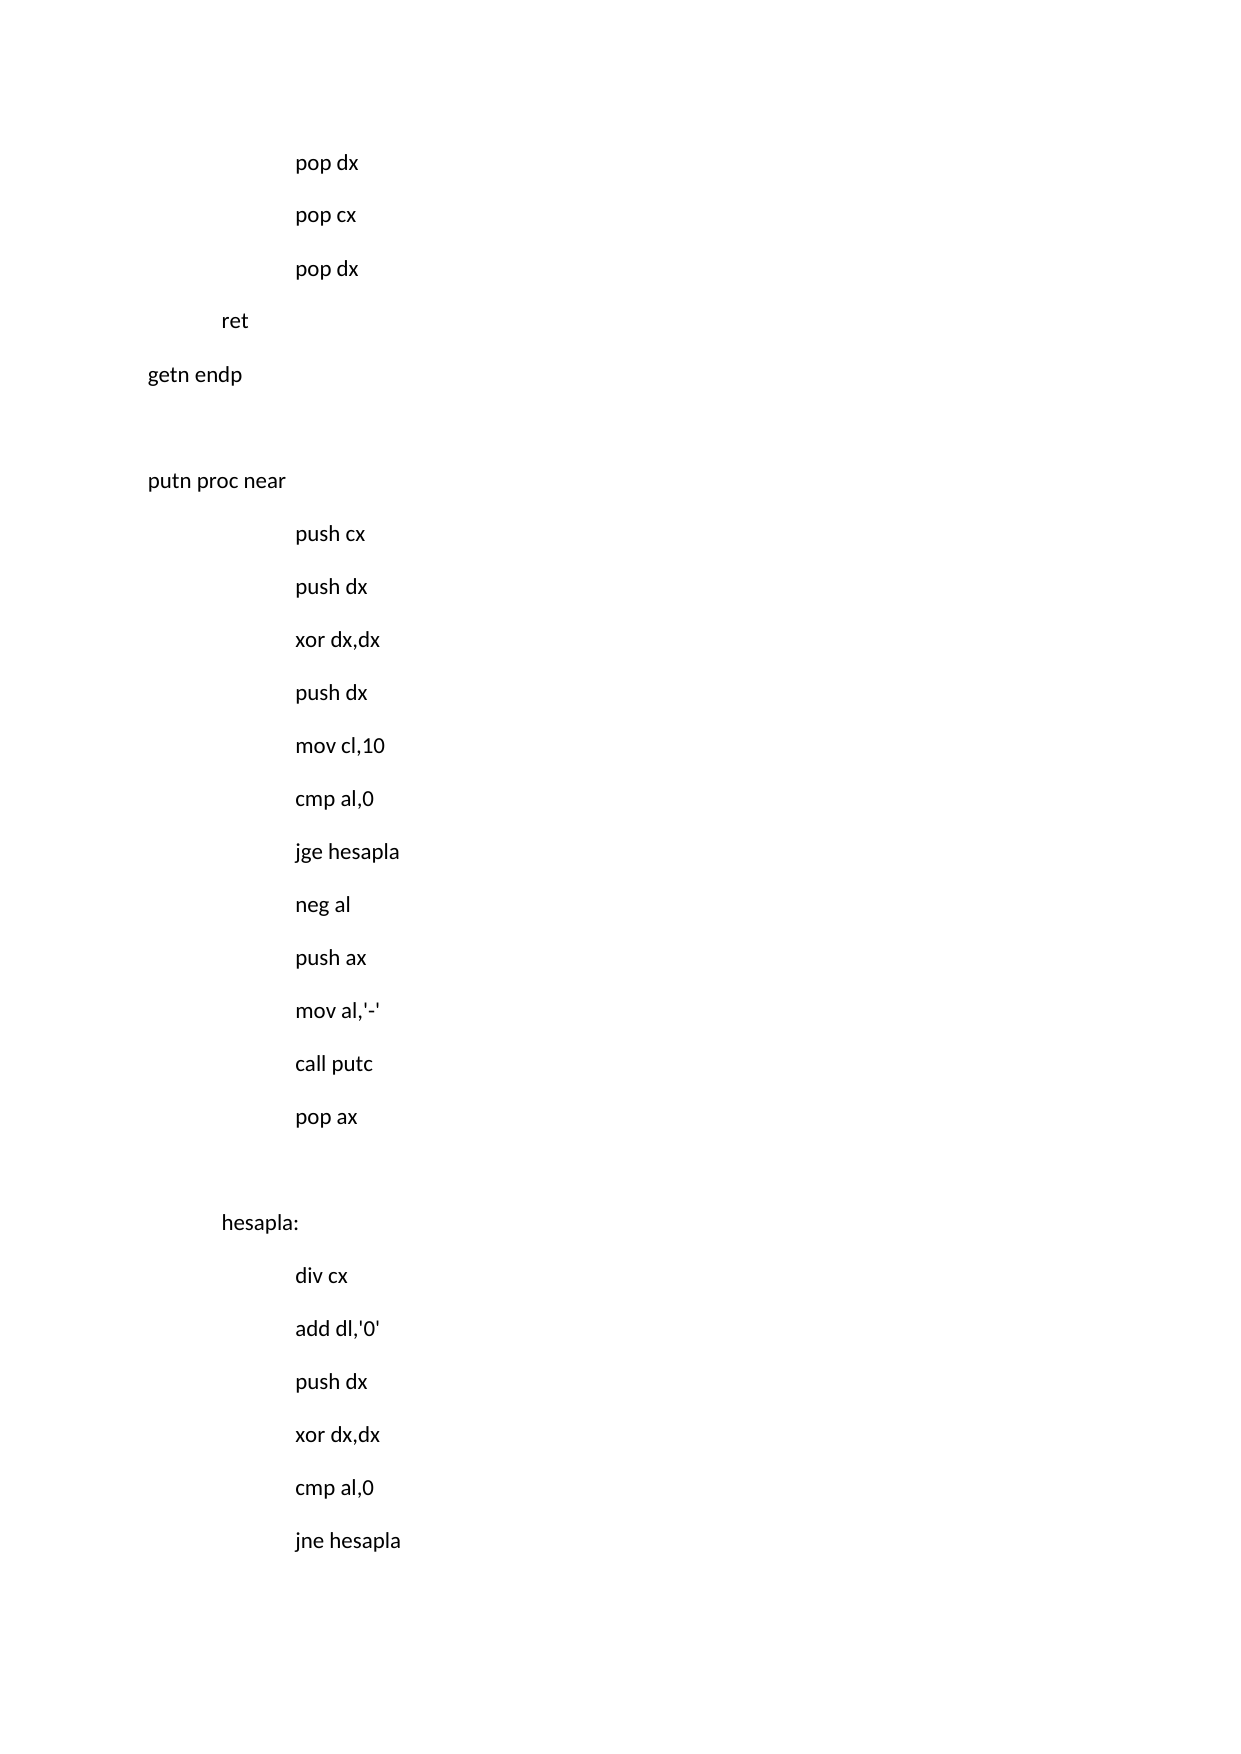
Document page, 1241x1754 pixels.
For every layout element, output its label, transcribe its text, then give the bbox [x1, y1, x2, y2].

text getn endp [148, 360, 1093, 388]
text xor dx,dx [148, 625, 1093, 653]
text pop dx [148, 254, 1093, 282]
text pop dx [148, 148, 1093, 176]
text cmp al,0 [148, 1473, 1093, 1501]
text div cx [148, 1261, 1093, 1289]
text pop cx [148, 201, 1093, 229]
text push ax [148, 943, 1093, 971]
text mov al,'-' [148, 996, 1093, 1024]
text cmp al,0 [148, 784, 1093, 812]
text push cx [148, 519, 1093, 547]
text push dx [148, 572, 1093, 600]
text jge hesapla [148, 837, 1093, 865]
text xor dx,dx [148, 1420, 1093, 1448]
text putn proc near [148, 466, 1093, 494]
text add dl,'0' [148, 1314, 1093, 1342]
text pop ax [148, 1102, 1093, 1130]
text jne hesapla [148, 1526, 1093, 1554]
text push dx [148, 678, 1093, 706]
text mov cl,10 [148, 731, 1093, 759]
text neg al [148, 890, 1093, 918]
text ret [148, 307, 1093, 335]
text call putc [148, 1049, 1093, 1077]
text push dx [148, 1367, 1093, 1395]
text hesapla: [148, 1208, 1093, 1236]
